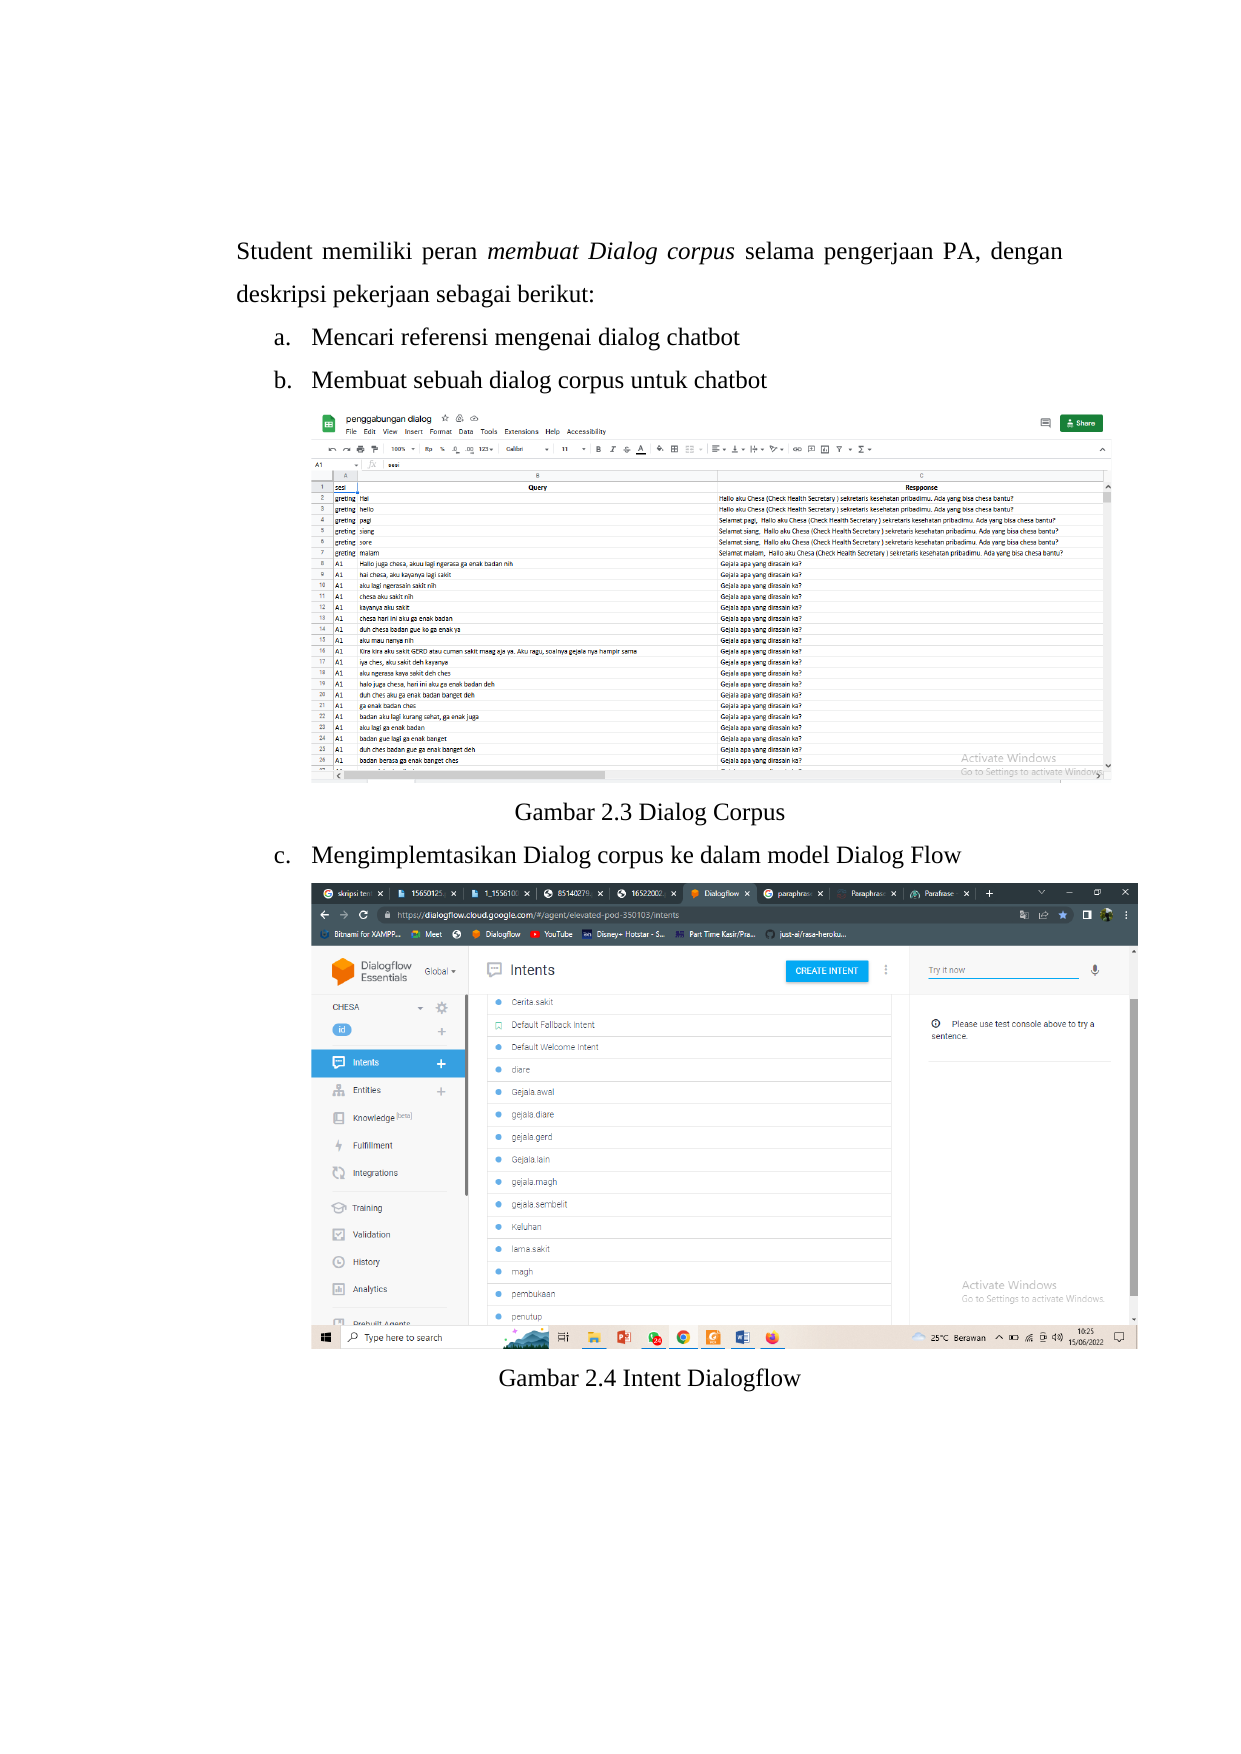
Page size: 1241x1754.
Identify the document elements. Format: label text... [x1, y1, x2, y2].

picture [311, 883, 1138, 1349]
subtitle Gambar 2.3 Dialog Corpus [236, 797, 1063, 826]
text Student memiliki peran membuat Dialog corpus selama pengerjaan PA, dengan deskripsi pekerjaan sebagai berikut: [236, 236, 1063, 308]
list Mengimplemtasikan Dialog corpus ke dalam model Dialog Flow [274, 840, 1063, 869]
list Mencari referensi mengenai dialog chatbot [274, 322, 1063, 351]
subtitle Gambar 2.4 Intent Dialogflow [236, 1363, 1063, 1391]
list Membuat sebuah dialog corpus untuk chatbot [274, 366, 1063, 394]
picture [311, 408, 1112, 783]
